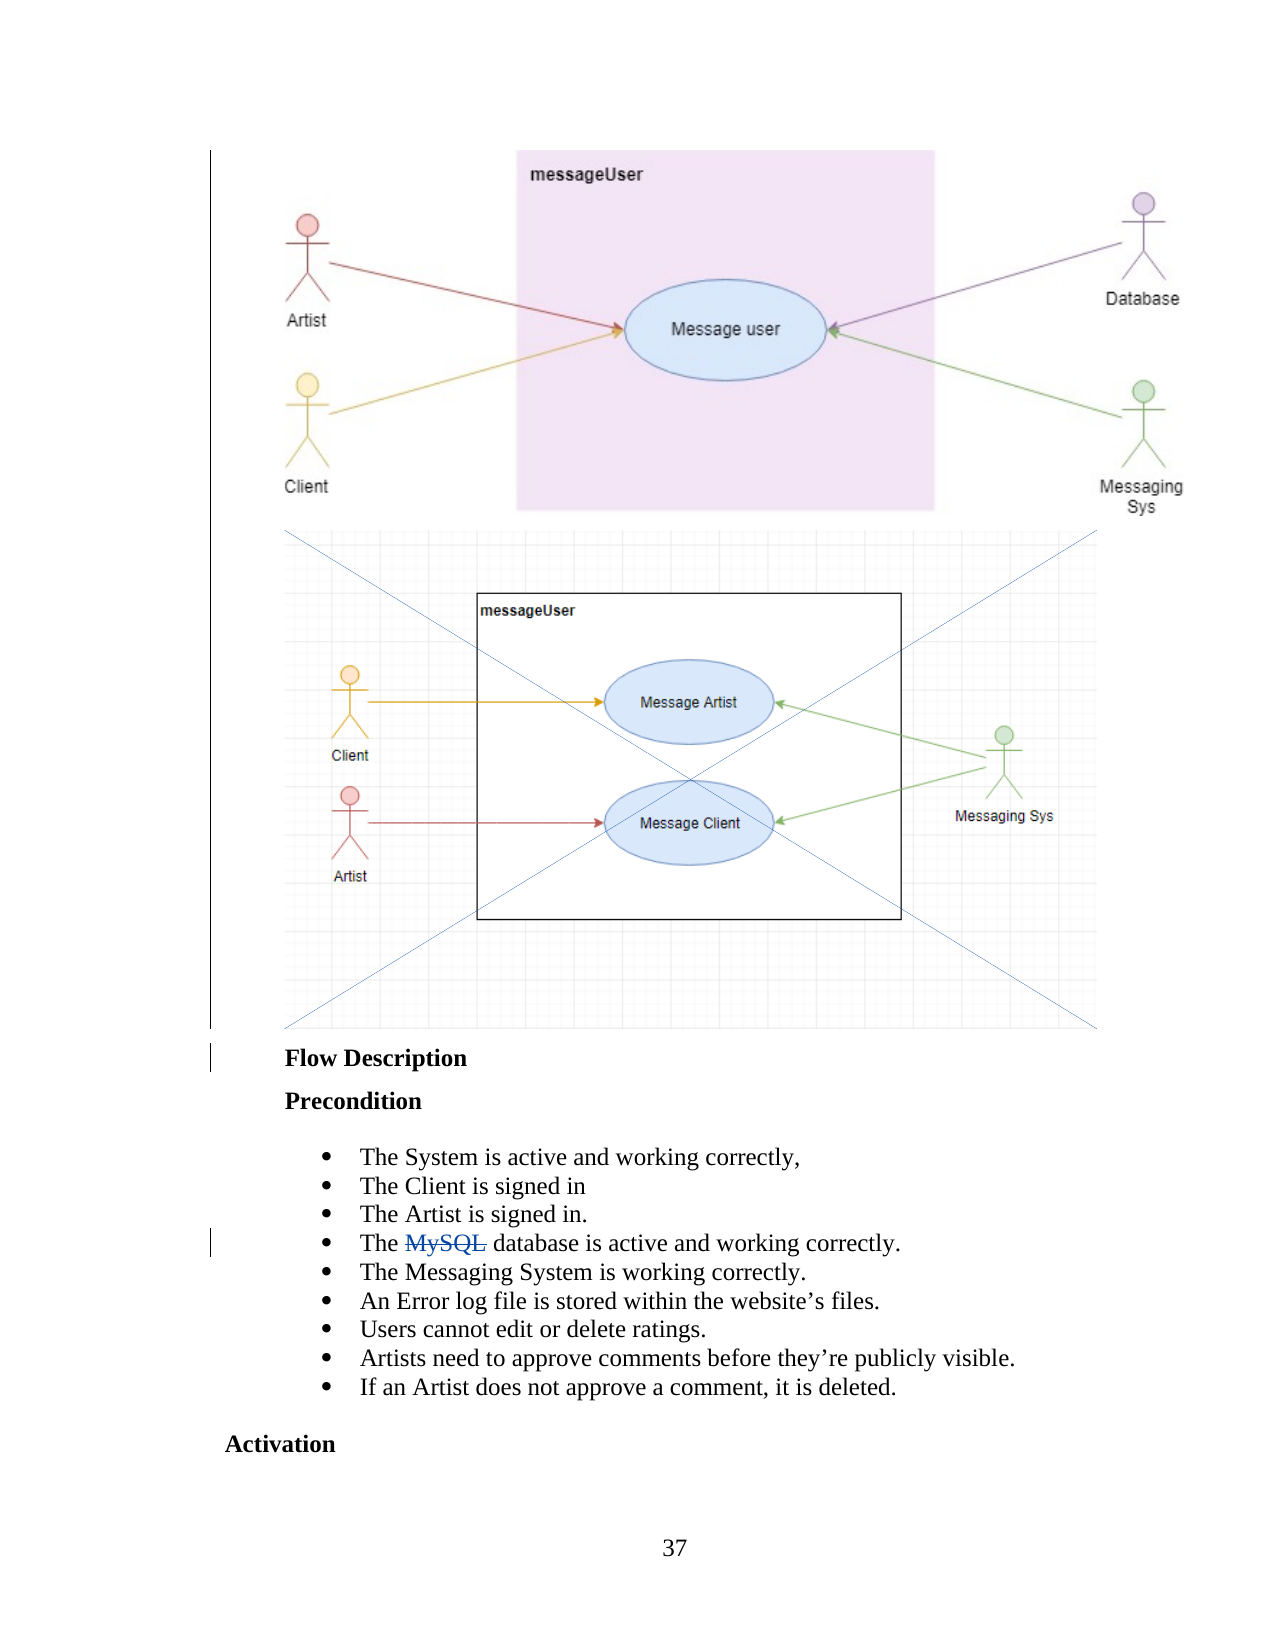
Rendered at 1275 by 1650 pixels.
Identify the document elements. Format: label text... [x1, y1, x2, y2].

list The Artist is signed in. [322, 1199, 1125, 1228]
list If an Artist does not approve a comment, it is deleted. [322, 1372, 1125, 1401]
text Activation [224, 1429, 1125, 1458]
text Precondition [284, 1086, 1125, 1115]
list The Messaging System is working correctly. [322, 1257, 1125, 1286]
list An Error log file is stored within the website’s files. [322, 1286, 1125, 1314]
text Flow Description [284, 1043, 1125, 1072]
list The Client is signed in [322, 1171, 1125, 1199]
list Artists need to approve comments before they’re publicly visible. [322, 1343, 1125, 1372]
list The database is active and working correctly. [322, 1228, 1125, 1257]
list The System is active and working correctly, [322, 1142, 1125, 1171]
picture [284, 150, 1185, 516]
list Users cannot edit or delete ratings. [322, 1314, 1125, 1343]
